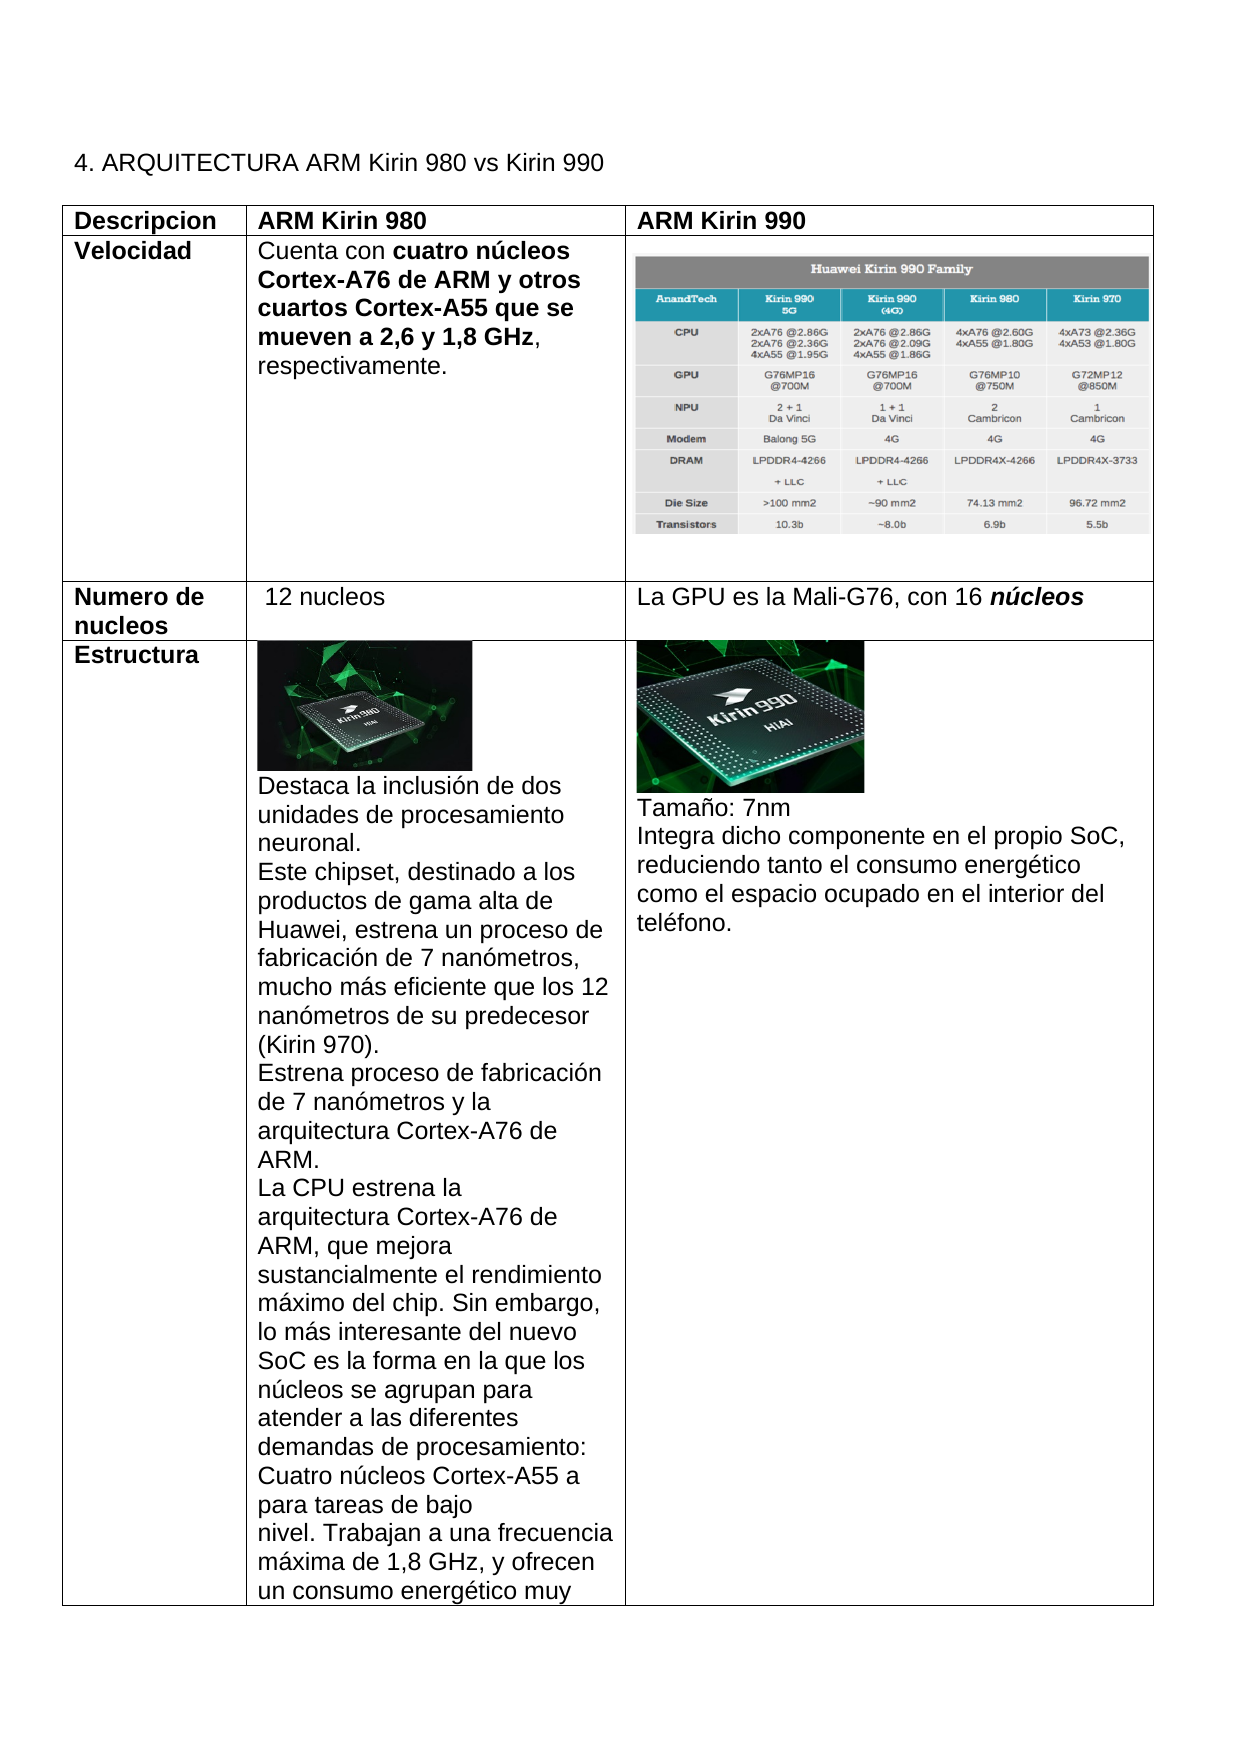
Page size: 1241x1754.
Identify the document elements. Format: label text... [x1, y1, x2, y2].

table_cell Velocidad [63, 236, 246, 581]
table_cell 12 nucleos [247, 582, 625, 639]
table_header ARM Kirin 990 [626, 206, 1153, 235]
picture [257, 640, 473, 771]
table_cell Numero de nucleos [63, 582, 246, 639]
picture [636, 640, 865, 793]
table_cell [626, 236, 1153, 581]
table_header ARM Kirin 980 [247, 206, 625, 235]
table_cell Cuenta con cuatro núcleos Cortex-A76 de ARM y otros cuartos Cortex-A55 que se mueven a 2,6 y 1,8 GHz, respectivamente. [247, 236, 625, 581]
table_cell La GPU es la Mali-G76, con 16 núcleos [626, 582, 1153, 639]
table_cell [247, 641, 625, 1604]
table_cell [626, 641, 1153, 1604]
text 4. ARQUITECTURA ARM Kirin 980 vs Kirin 990 [74, 148, 1063, 176]
table_header Descripcion [63, 206, 246, 235]
picture [632, 253, 1151, 534]
table_cell Estructura [63, 641, 246, 1604]
